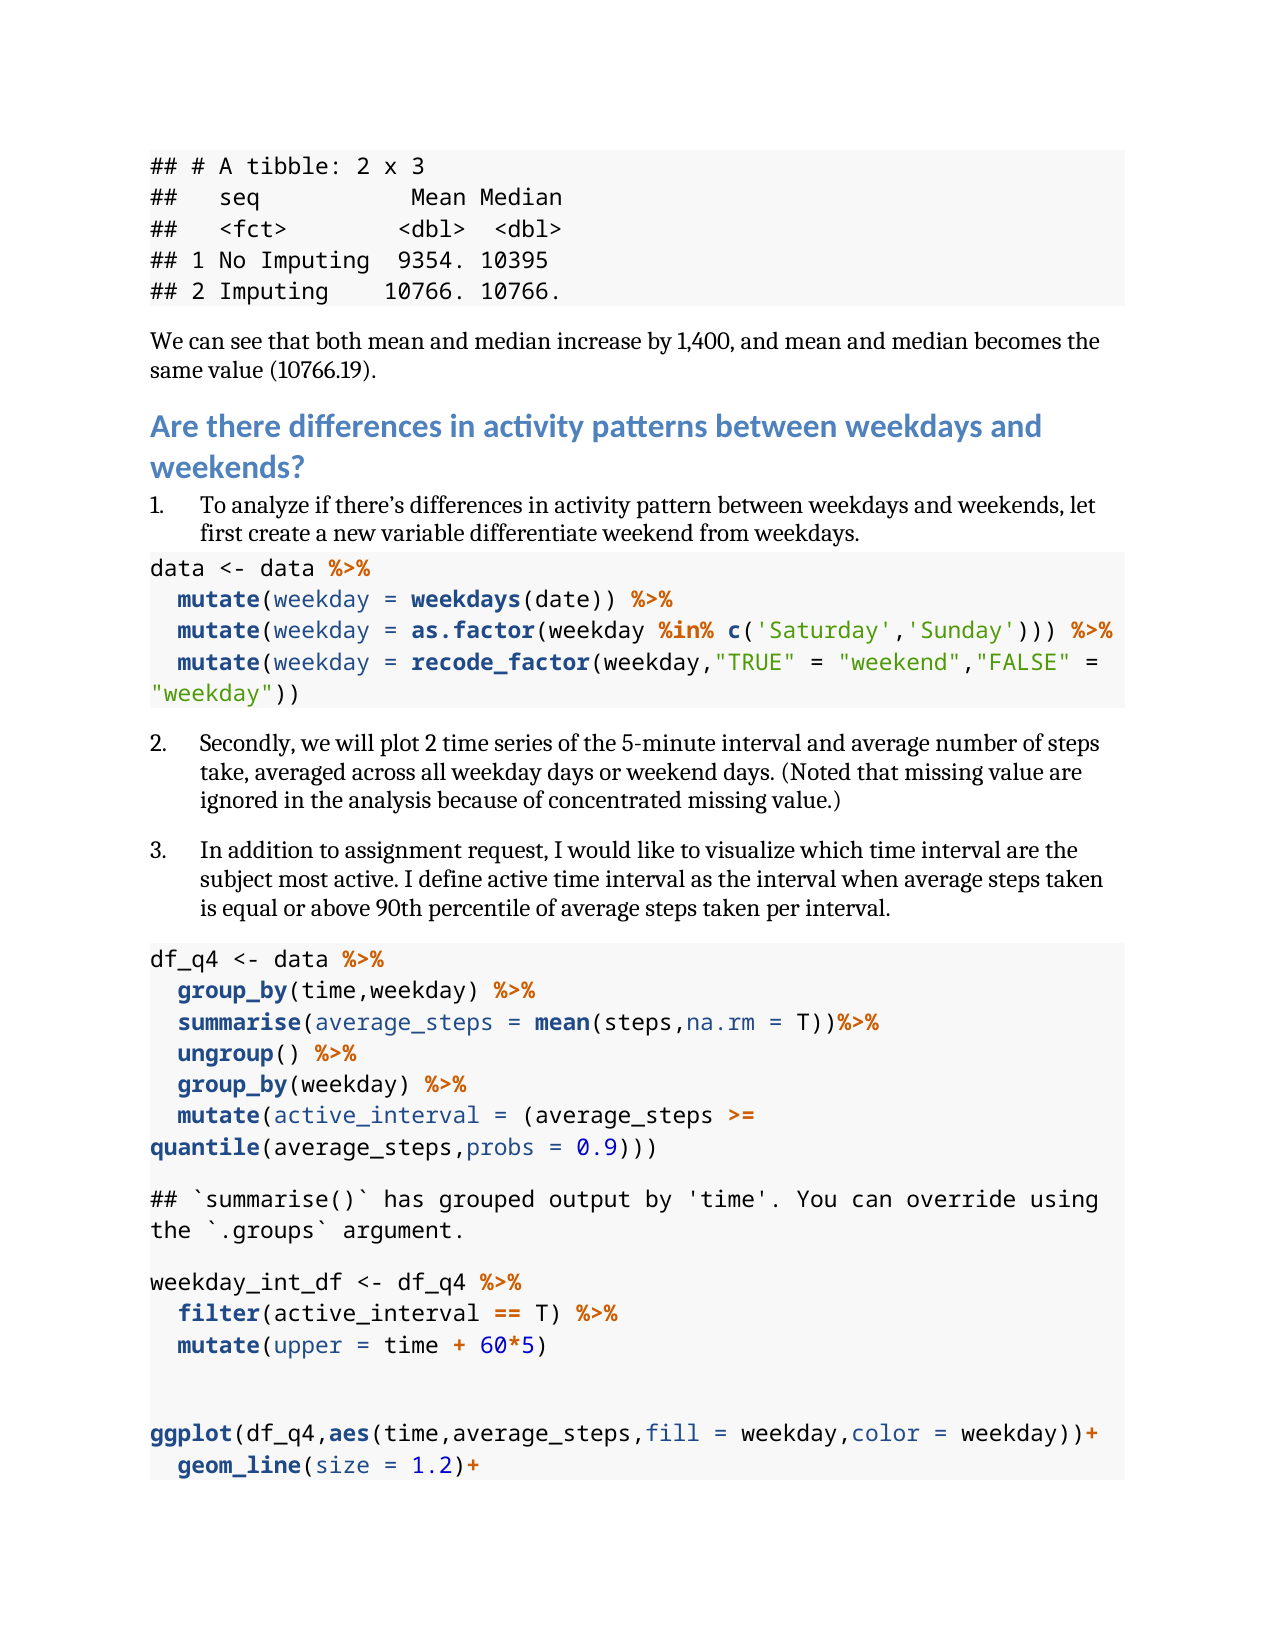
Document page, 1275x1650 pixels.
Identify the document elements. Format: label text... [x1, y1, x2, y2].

text ## # A tibble: 2 x 3 ## seq Mean Median ## <fct> <dbl> <dbl> ## 1 No Imputing 9354. 10395 ## 2 Imputing 10766. 10766. [150, 150, 1125, 306]
text We can see that both mean and median increase by 1,400, and mean and median becomes the same value (10766.19). [150, 327, 1125, 384]
subtitle Are there differences in activity patterns between weekdays and weekends? [150, 405, 1125, 487]
text data <- data %>% mutate(weekday = weekdays(date)) %>% mutate(weekday = as.factor(weekday %in% c('Saturday','Sunday'))) %>% mutate(weekday = recode_factor(weekday,"TRUE" = "weekend","FALSE" = "weekday")) [301, 552, 1125, 708]
list In addition to assignment request, I would like to visualize which time interval are the subject most active. I define active time interval as the interval when average steps taken is equal or above 90th percentile of average steps taken per interval. [150, 836, 1125, 922]
text ## `summarise()` has grouped output by 'time'. You can override using the `.groups` argument. [150, 1183, 1125, 1245]
list To analyze if there’s differences in activity pattern between weekdays and weekends, let first create a new variable differentiate weekend from weekdays. [150, 491, 1125, 548]
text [150, 1266, 1125, 1480]
text df_q4 <- data %>% group_by(time,weekday) %>% summarise(average_steps = mean(steps,na.rm = T))%>% ungroup() %>% group_by(weekday) %>% mutate(active_interval = (average_steps >= quantile(average_steps,probs = 0.9))) [356, 943, 1125, 1162]
list Secondly, we will plot 2 time series of the 5-minute interval and average number of steps take, averaged across all weekday days or weekend days. (Noted that missing value are ignored in the analysis because of concentrated missing value.) [150, 729, 1125, 815]
